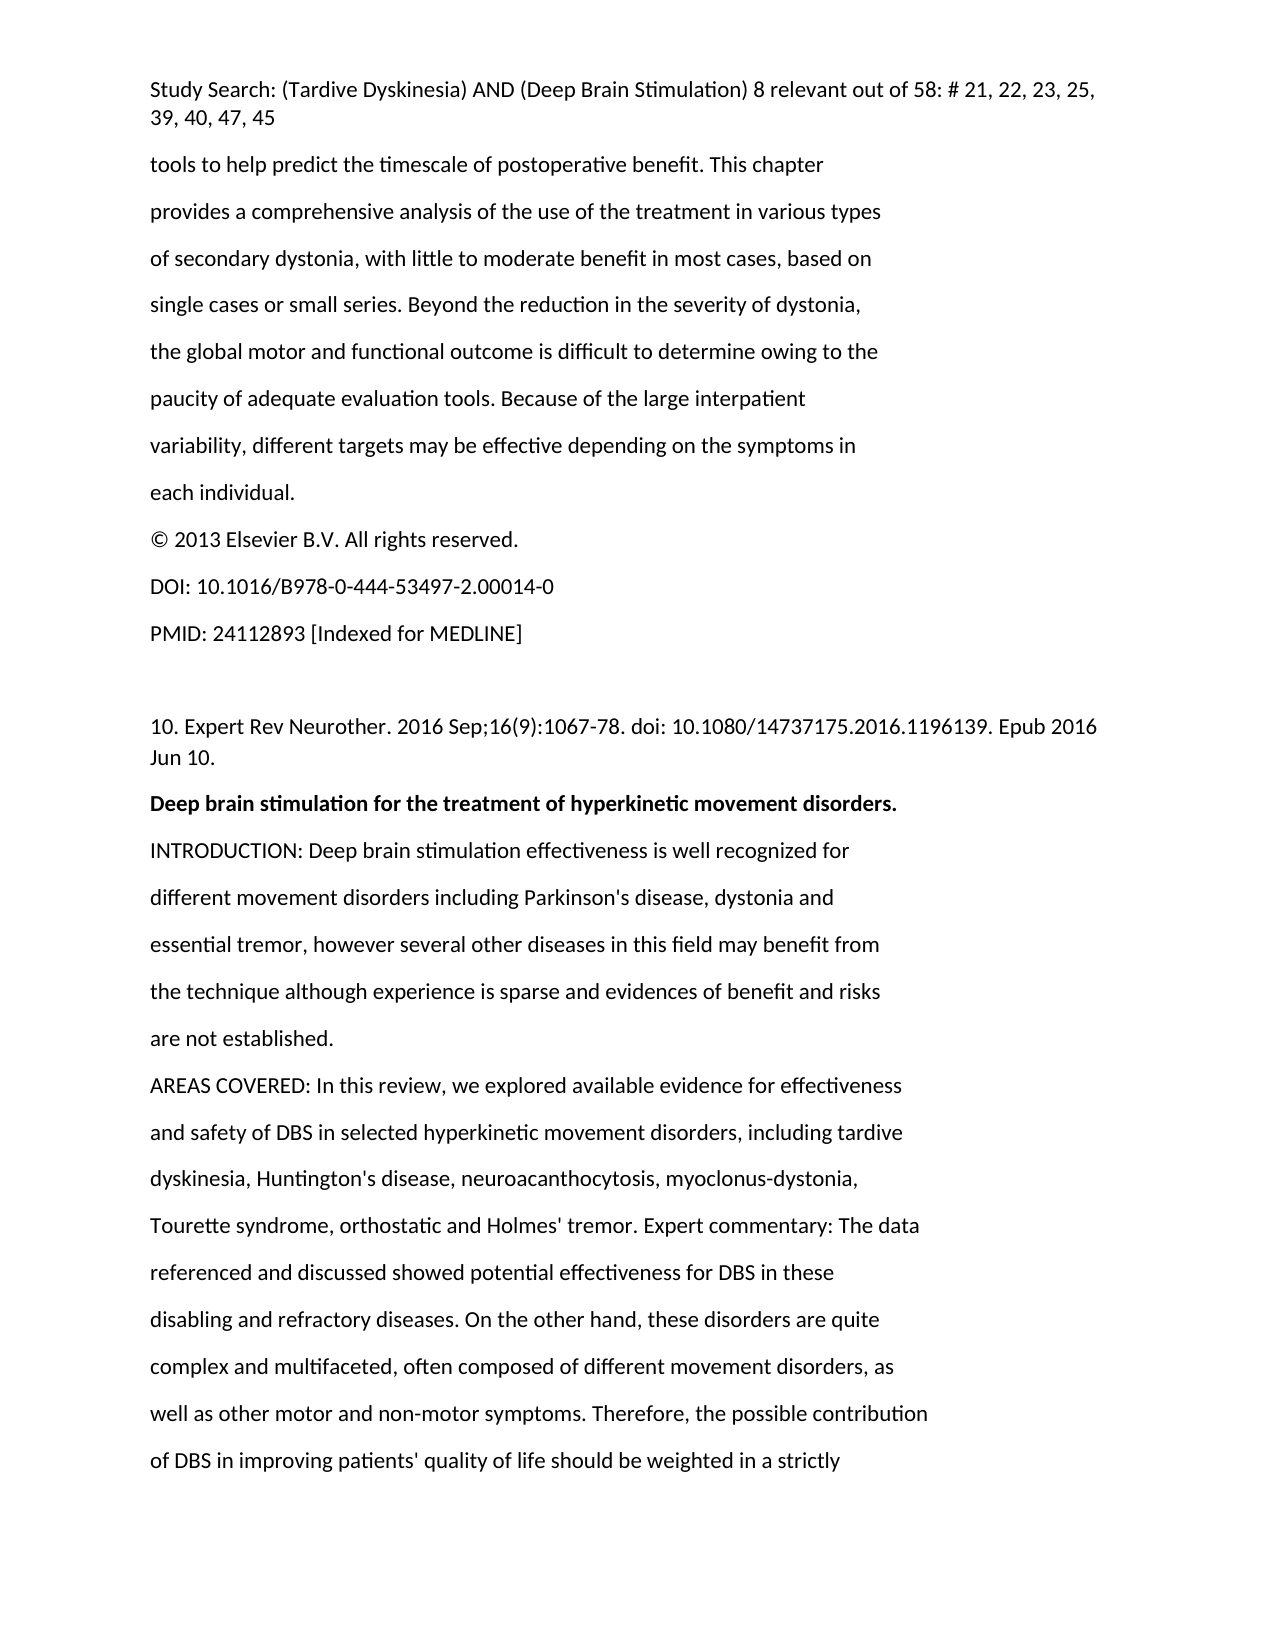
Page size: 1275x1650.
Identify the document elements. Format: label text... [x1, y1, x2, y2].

text each individual. [150, 478, 1125, 506]
text variability, different targets may be effective depending on the symptoms in [150, 431, 1125, 459]
text of DBS in improving patients' quality of life should be weighted in a strictly [150, 1446, 1125, 1474]
text the technique although experience is sparse and evidences of benefit and risks [150, 977, 1125, 1005]
text referenced and discussed showed potential effectiveness for DBS in these [150, 1258, 1125, 1286]
text 10. Expert Rev Neurother. 2016 Sep;16(9):1067-78. doi: 10.1080/14737175.2016.1196139. Epub 2016 Jun 10. [150, 712, 1125, 771]
text tools to help predict the timescale of postoperative benefit. This chapter [150, 150, 1125, 178]
text the global motor and functional outcome is difficult to determine owing to the [150, 337, 1125, 366]
text INTRODUCTION: Deep brain stimulation effectiveness is well recognized for [150, 836, 1125, 864]
text disabling and refractory diseases. On the other hand, these disorders are quite [150, 1305, 1125, 1333]
text of secondary dystonia, with little to moderate benefit in most cases, based on [150, 244, 1125, 272]
text complex and multifaceted, often composed of different movement disorders, as [150, 1352, 1125, 1380]
text well as other motor and non-motor symptoms. Therefore, the possible contribution [150, 1399, 1125, 1427]
text single cases or small series. Beyond the reduction in the severity of dystonia, [150, 291, 1125, 319]
text © 2013 Elsevier B.V. All rights reserved. [150, 525, 1125, 553]
text are not established. [150, 1024, 1125, 1052]
text provides a comprehensive analysis of the use of the treatment in various types [150, 197, 1125, 225]
text different movement disorders including Parkinson's disease, dystonia and [150, 883, 1125, 911]
text and safety of DBS in selected hyperkinetic movement disorders, including tardive [150, 1118, 1125, 1146]
text Tourette syndrome, orthostatic and Holmes' tremor. Expert commentary: The data [150, 1211, 1125, 1239]
text PMID: 24112893 [Indexed for MEDLINE] [150, 619, 1125, 647]
text DOI: 10.1016/B978-0-444-53497-2.00014-0 [150, 572, 1125, 600]
text essential tremor, however several other diseases in this field may benefit from [150, 930, 1125, 958]
text dyskinesia, Huntington's disease, neuroacanthocytosis, myoclonus-dystonia, [150, 1164, 1125, 1193]
text Deep brain stimulation for the treatment of hyperkinetic movement disorders. [150, 789, 1125, 818]
text paucity of adequate evaluation tools. Because of the large interpatient [150, 384, 1125, 412]
text AREAS COVERED: In this review, we explored available evidence for effectiveness [150, 1071, 1125, 1099]
